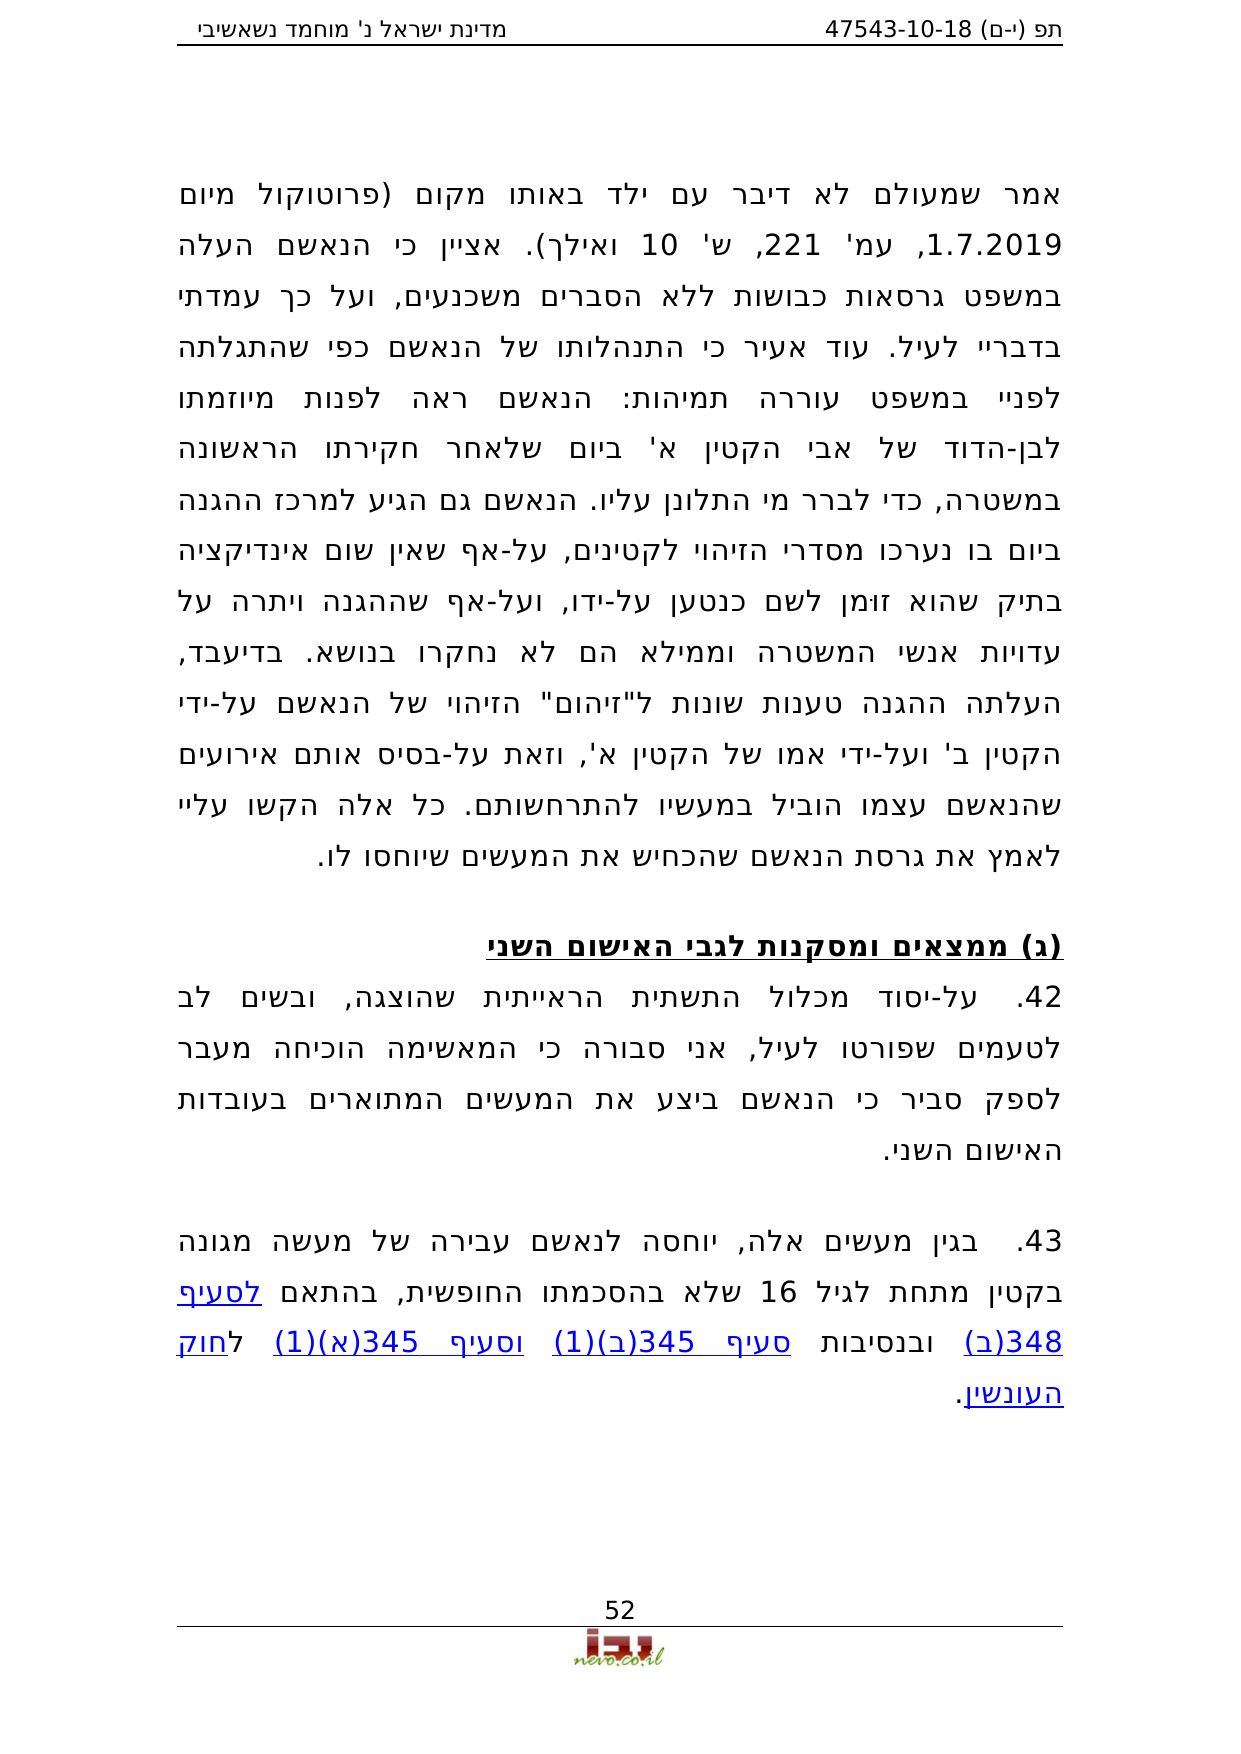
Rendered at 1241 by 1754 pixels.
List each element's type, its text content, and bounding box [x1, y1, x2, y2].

text 42. על-יסוד מכלול התשתית הראייתית שהוצגה, ובשים לב לטעמים שפורטו לעיל, אני סבורה כי המאשימה הוכיחה מעבר לספק סביר כי הנאשם ביצע את המעשים המתוארים בעובדות האישום השני. [177, 981, 1063, 1167]
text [177, 177, 1063, 873]
text 43. בגין מעשים אלה, יוחסה לנאשם עבירה של מעשה מגונה בקטין מתחת לגיל 16 שלא בהסכמתו החופשית, בהתאם לסעיף 348(ב) ובנסיבות סעיף 345(ב)(1) וסעיף 345(א)(1) לחוק העונשין. [177, 1224, 1063, 1411]
picture [574, 1628, 666, 1667]
text (ג) ממצאים ומסקנות לגבי האישום השני [177, 930, 1063, 964]
